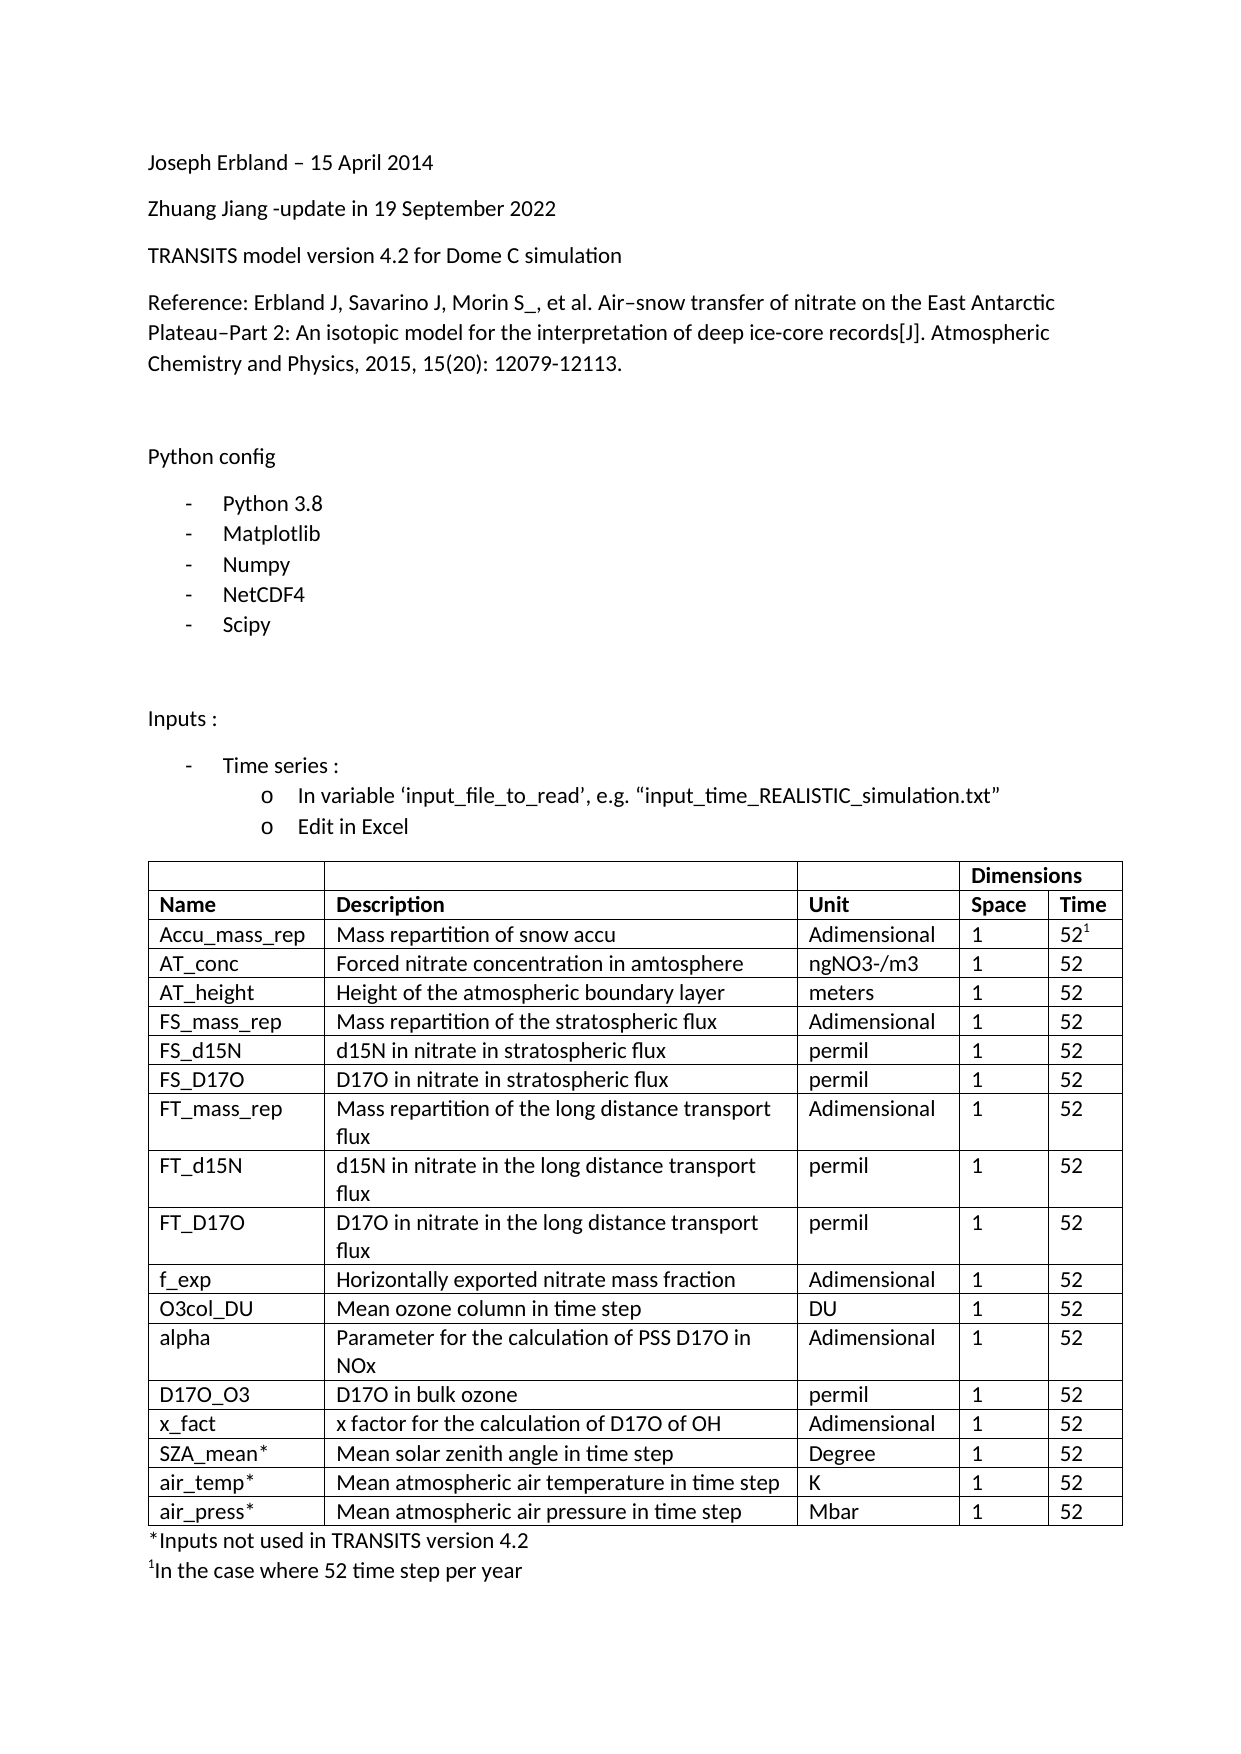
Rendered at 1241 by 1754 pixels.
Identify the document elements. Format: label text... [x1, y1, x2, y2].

table_cell DU [798, 1294, 959, 1322]
table_header Dimensions [960, 862, 1122, 889]
table_cell Accu_mass_rep [149, 920, 324, 948]
table_cell 52 [1049, 1208, 1122, 1264]
table_cell x_fact [149, 1410, 324, 1438]
table_cell air_press* [149, 1497, 324, 1525]
table_cell 1 [960, 1410, 1048, 1438]
table_cell Mass repartition of the stratospheric flux [325, 1007, 797, 1035]
table_cell Adimensional [798, 1324, 959, 1379]
table_cell 52 [1049, 1065, 1122, 1093]
list Edit in Excel [260, 812, 1093, 842]
list Matplotlib [185, 519, 1093, 547]
table_cell alpha [149, 1324, 324, 1379]
table_cell 52 [1049, 1439, 1122, 1467]
text Zhuang Jiang -update in 19 September 2022 [148, 194, 1093, 222]
table_cell permil [798, 1036, 959, 1064]
table_cell FS_mass_rep [149, 1007, 324, 1035]
text Reference: Erbland J, Savarino J, Morin S_, et al. Air–snow transfer of nitrate on the East Antarctic Plateau–Part 2: An isotopic model for the interpretation of deep ice-core records[J]. Atmospheric Chemistry and Physics, 2015, 15(20): 12079-12113. [148, 288, 1093, 377]
text *Inputs not used in TRANSITS version 4.2 1In the case where 52 time step per year [148, 1526, 1093, 1584]
table_cell Horizontally exported nitrate mass fraction [325, 1265, 797, 1293]
table_cell Parameter for the calculation of PSS D17O in NOx [325, 1324, 797, 1379]
table_cell 52 [1049, 1265, 1122, 1293]
table_cell Mean solar zenith angle in time step [325, 1439, 797, 1467]
table_cell 1 [960, 920, 1048, 948]
table_cell x factor for the calculation of D17O of OH [325, 1410, 797, 1438]
table_cell Degree [798, 1439, 959, 1467]
table_cell permil [798, 1208, 959, 1264]
table_cell permil [798, 1381, 959, 1408]
table_cell 1 [960, 1036, 1048, 1064]
table_cell 1 [960, 1497, 1048, 1525]
table_cell Space [960, 891, 1048, 919]
table_cell Adimensional [798, 1007, 959, 1035]
table_cell 52 [1049, 1151, 1122, 1207]
table_cell 1 [960, 1381, 1048, 1408]
table_cell Mass repartition of the long distance transport flux [325, 1094, 797, 1150]
table_cell Mean atmospheric air pressure in time step [325, 1497, 797, 1525]
table_cell Unit [798, 891, 959, 919]
table_cell 52 [1049, 1410, 1122, 1438]
table_cell 1 [960, 1468, 1048, 1496]
table_header [149, 862, 324, 889]
table_cell Time [1049, 891, 1122, 919]
list Python 3.8 [185, 489, 1093, 517]
table_cell 52 [1049, 1324, 1122, 1379]
table_cell 1 [960, 978, 1048, 1006]
table_cell 52 [1049, 1497, 1122, 1525]
table_cell FT_D17O [149, 1208, 324, 1264]
table_cell Mean atmospheric air temperature in time step [325, 1468, 797, 1496]
table_cell permil [798, 1065, 959, 1093]
table_cell 52 [1049, 1294, 1122, 1322]
table_cell 1 [960, 1065, 1048, 1093]
table_cell 52 [1049, 1094, 1122, 1150]
table_cell 1 [960, 949, 1048, 977]
table_cell Adimensional [798, 1094, 959, 1150]
text Joseph Erbland – 15 April 2014 [148, 148, 1093, 176]
table_cell Name [149, 891, 324, 919]
table_cell Adimensional [798, 1265, 959, 1293]
table_cell 1 [960, 1094, 1048, 1150]
table_cell f_exp [149, 1265, 324, 1293]
table_cell d15N in nitrate in the long distance transport flux [325, 1151, 797, 1207]
table_cell 1 [960, 1294, 1048, 1322]
list NetCDF4 [185, 580, 1093, 608]
text TRANSITS model version 4.2 for Dome C simulation [148, 241, 1093, 269]
table_cell FS_d15N [149, 1036, 324, 1064]
table_cell 52 [1049, 1007, 1122, 1035]
table_cell 52 [1049, 949, 1122, 977]
table_cell meters [798, 978, 959, 1006]
table_cell Mean ozone column in time step [325, 1294, 797, 1322]
table_cell 521 [1049, 920, 1122, 948]
table_header [798, 862, 959, 889]
table_cell 1 [960, 1265, 1048, 1293]
table_cell D17O_O3 [149, 1381, 324, 1408]
table_cell K [798, 1468, 959, 1496]
table_cell FT_mass_rep [149, 1094, 324, 1150]
table_cell D17O in bulk ozone [325, 1381, 797, 1408]
table_cell 52 [1049, 1468, 1122, 1496]
table_cell air_temp* [149, 1468, 324, 1496]
table_cell 52 [1049, 978, 1122, 1006]
table_cell permil [798, 1151, 959, 1207]
table_cell 52 [1049, 1036, 1122, 1064]
list Scipy [185, 610, 1093, 638]
table_cell 52 [1049, 1381, 1122, 1408]
table_cell AT_height [149, 978, 324, 1006]
list Numpy [185, 550, 1093, 578]
table_cell AT_conc [149, 949, 324, 977]
text Python config [148, 442, 1093, 470]
table_cell Mbar [798, 1497, 959, 1525]
table_cell FT_d15N [149, 1151, 324, 1207]
text Inputs : [148, 704, 1093, 732]
table_cell FS_D17O [149, 1065, 324, 1093]
table_cell O3col_DU [149, 1294, 324, 1322]
table_cell 1 [960, 1208, 1048, 1264]
table_cell 1 [960, 1151, 1048, 1207]
table_cell Adimensional [798, 1410, 959, 1438]
table_cell d15N in nitrate in stratospheric flux [325, 1036, 797, 1064]
list Time series : [185, 751, 1093, 779]
table_cell Mass repartition of snow accu [325, 920, 797, 948]
table_cell SZA_mean* [149, 1439, 324, 1467]
table_cell ngNO3-/m3 [798, 949, 959, 977]
table_cell Forced nitrate concentration in amtosphere [325, 949, 797, 977]
table_cell 1 [960, 1324, 1048, 1379]
table_cell Description [325, 891, 797, 919]
table_cell Adimensional [798, 920, 959, 948]
table_cell D17O in nitrate in stratospheric flux [325, 1065, 797, 1093]
table_cell D17O in nitrate in the long distance transport flux [325, 1208, 797, 1264]
table_header [325, 862, 797, 889]
table_cell Height of the atmospheric boundary layer [325, 978, 797, 1006]
list In variable ‘input_file_to_read’, e.g. “input_time_REALISTIC_simulation.txt” [260, 781, 1093, 810]
table_cell 1 [960, 1007, 1048, 1035]
table_cell 1 [960, 1439, 1048, 1467]
